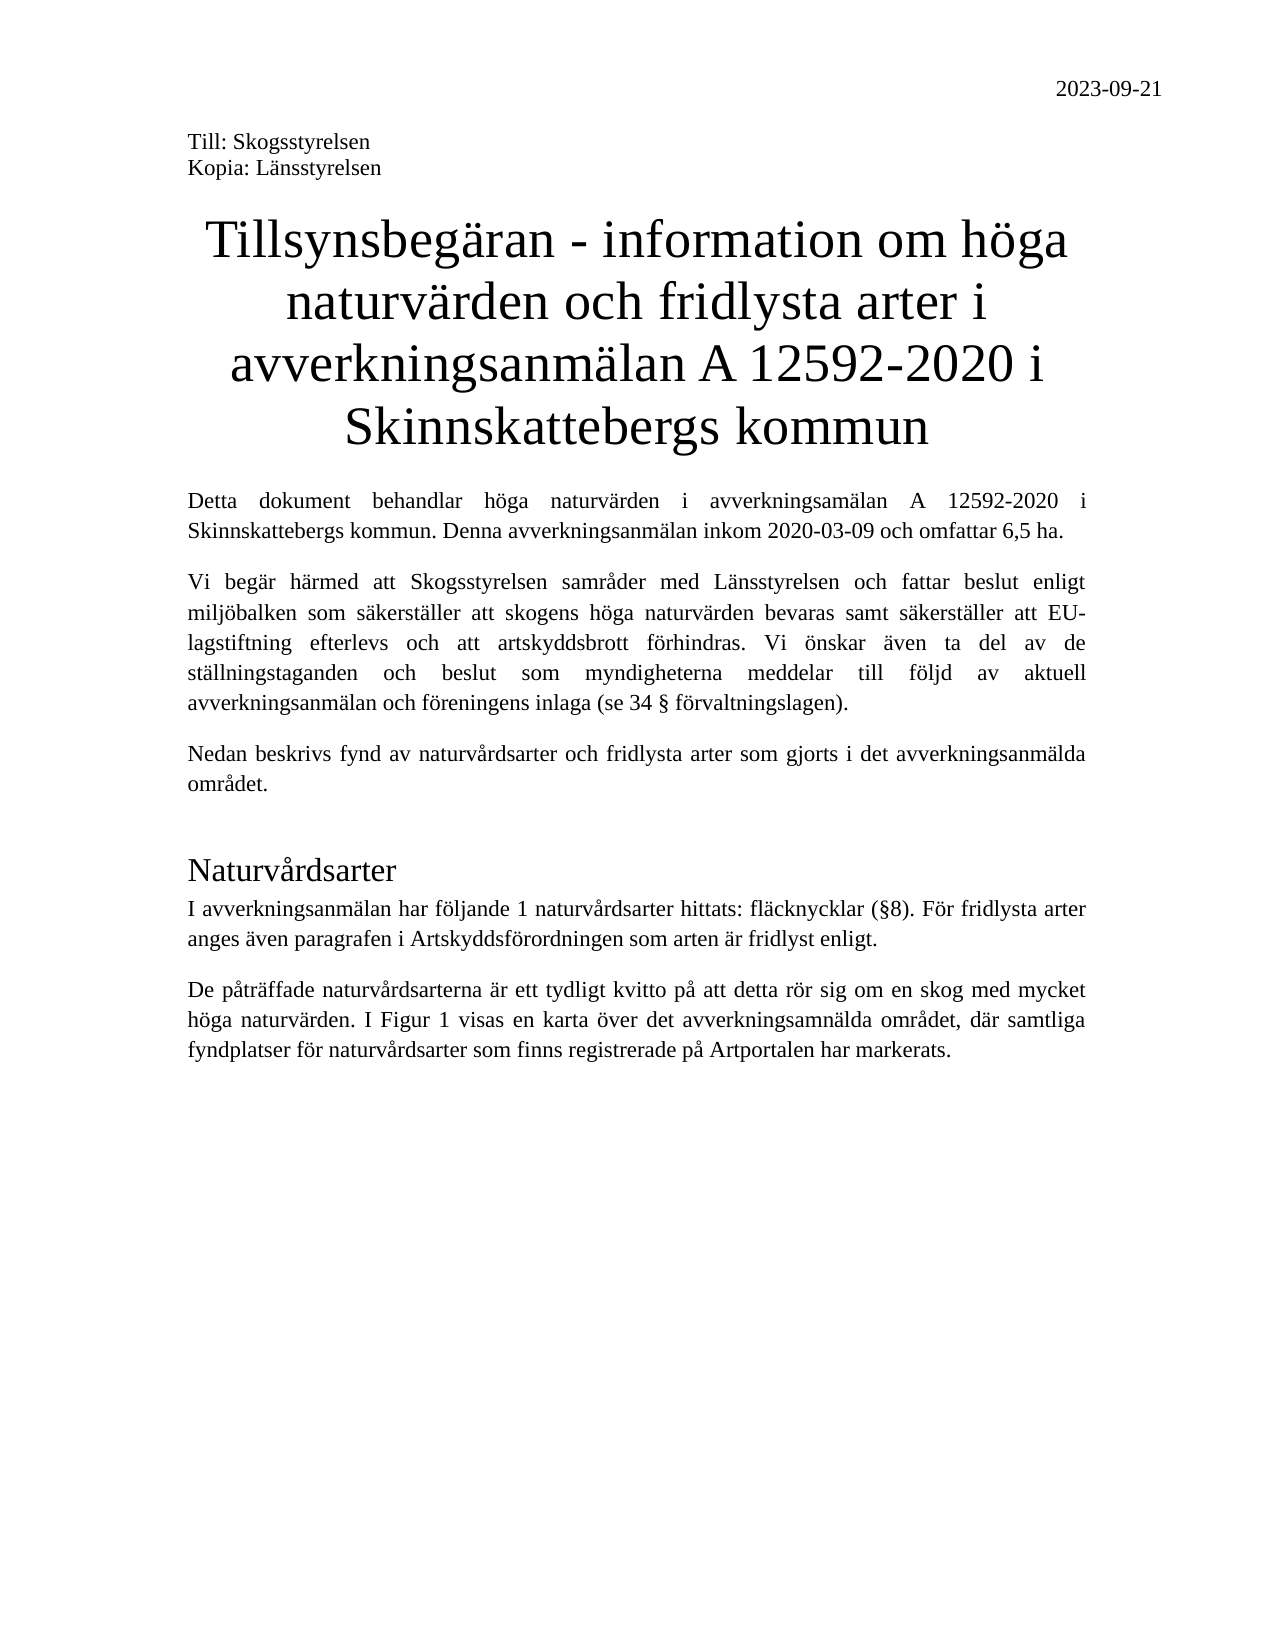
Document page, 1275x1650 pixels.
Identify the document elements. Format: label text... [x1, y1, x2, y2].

text De påträffade naturvårdsarterna är ett tydligt kvitto på att detta rör sig om en skog med mycket höga naturvärden. I Figur 1 visas en karta över det avverkningsamnälda området, där samtliga fyndplatser för naturvårdsarter som finns registrerade på Artportalen har markerats. [187, 976, 1087, 1063]
text Vi begär härmed att Skogsstyrelsen samråder med Länsstyrelsen och fattar beslut enligt miljöbalken som säkerställer att skogens höga naturvärden bevaras samt säkerställer att EU-lagstiftning efterlevs och att artskyddsbrott förhindras. Vi önskar även ta del av de ställningstaganden och beslut som myndigheterna meddelar till följd av aktuell avverkningsanmälan och föreningens inlaga (se 34 § förvaltningslagen). [187, 568, 1087, 716]
title Tillsynsbegäran - information om höga naturvärden och fridlysta arter i avverkningsanmälan A 12592-2020 i Skinnskattebergs kommun [187, 207, 1087, 456]
text Detta dokument behandlar höga naturvärden i avverkningsamälan A 12592-2020 i Skinnskattebergs kommun. Denna avverkningsanmälan inkom 2020-03-09 och omfattar 6,5 ha. [187, 487, 1087, 544]
text Nedan beskrivs fynd av naturvårdsarter och fridlysta arter som gjorts i det avverkningsanmälda området. [187, 740, 1087, 797]
subtitle Naturvårdsarter [187, 851, 1087, 889]
text I avverkningsanmälan har följande 1 naturvårdsarter hittats: fläcknycklar (§8). För fridlysta arter anges även paragrafen i Artskyddsförordningen som arten är fridlyst enligt. [187, 895, 1087, 951]
